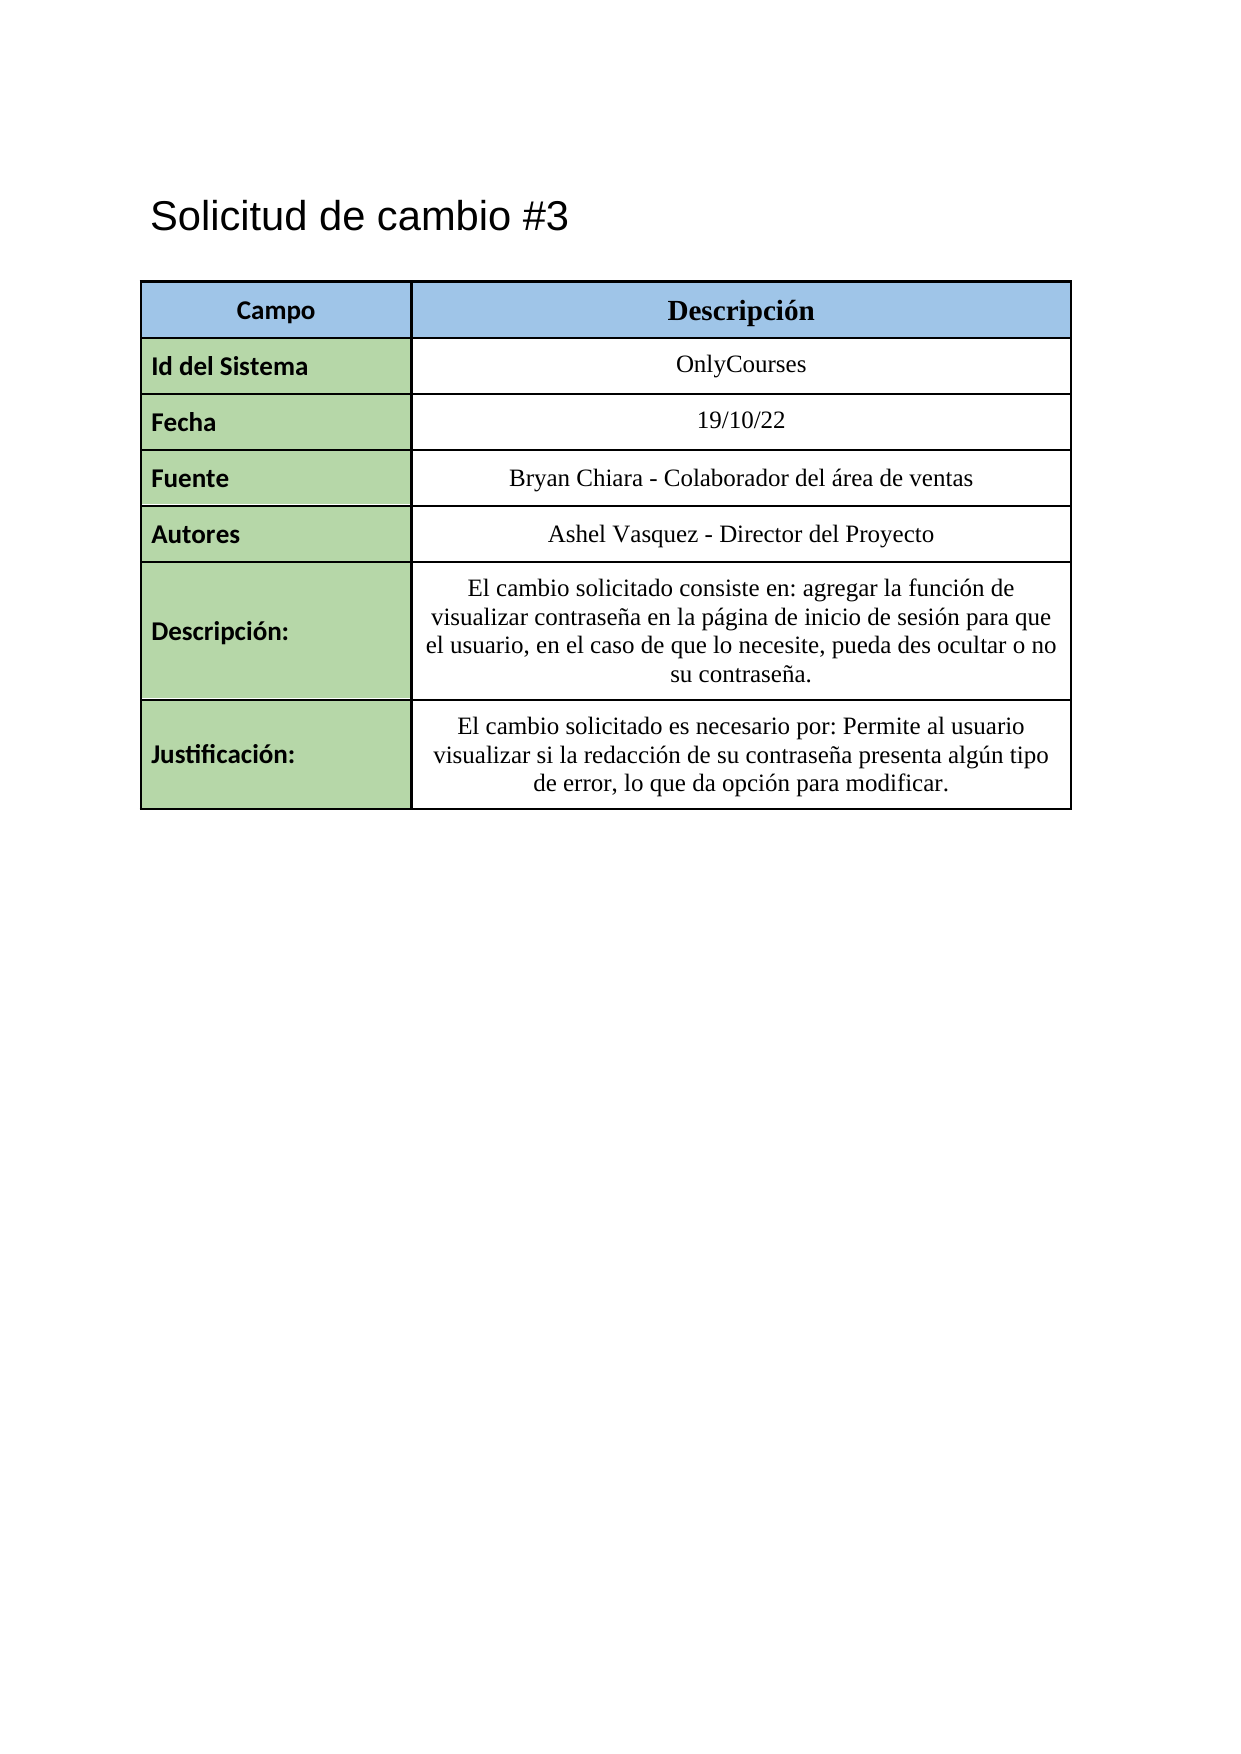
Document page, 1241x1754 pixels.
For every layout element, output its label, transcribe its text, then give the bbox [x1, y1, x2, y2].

table_cell El cambio solicitado es necesario por: Permite al usuario visualizar si la redacción de su contraseña presenta algún tipo de error, lo que da opción para modificar. [413, 701, 1070, 808]
table_cell Fuente [142, 451, 410, 504]
subtitle Solicitud de cambio #3 [150, 192, 1090, 239]
table_cell OnlyCourses [413, 339, 1070, 393]
table_cell 19/10/22 [413, 395, 1070, 449]
table_cell Bryan Chiara - Colaborador del área de ventas [413, 451, 1070, 504]
table_cell Justificación: [142, 701, 410, 808]
table_cell El cambio solicitado consiste en: agregar la función de visualizar contraseña en la página de inicio de sesión para que el usuario, en el caso de que lo necesite, pueda des ocultar o no su contraseña. [413, 563, 1070, 698]
table_header Campo [142, 283, 410, 337]
table_cell Id del Sistema [142, 339, 410, 393]
table_cell Fecha [142, 395, 410, 449]
table_cell Descripción: [142, 563, 410, 698]
table_cell Ashel Vasquez - Director del Proyecto [413, 507, 1070, 561]
table_header Descripción [413, 283, 1070, 337]
table_cell Autores [142, 507, 410, 561]
